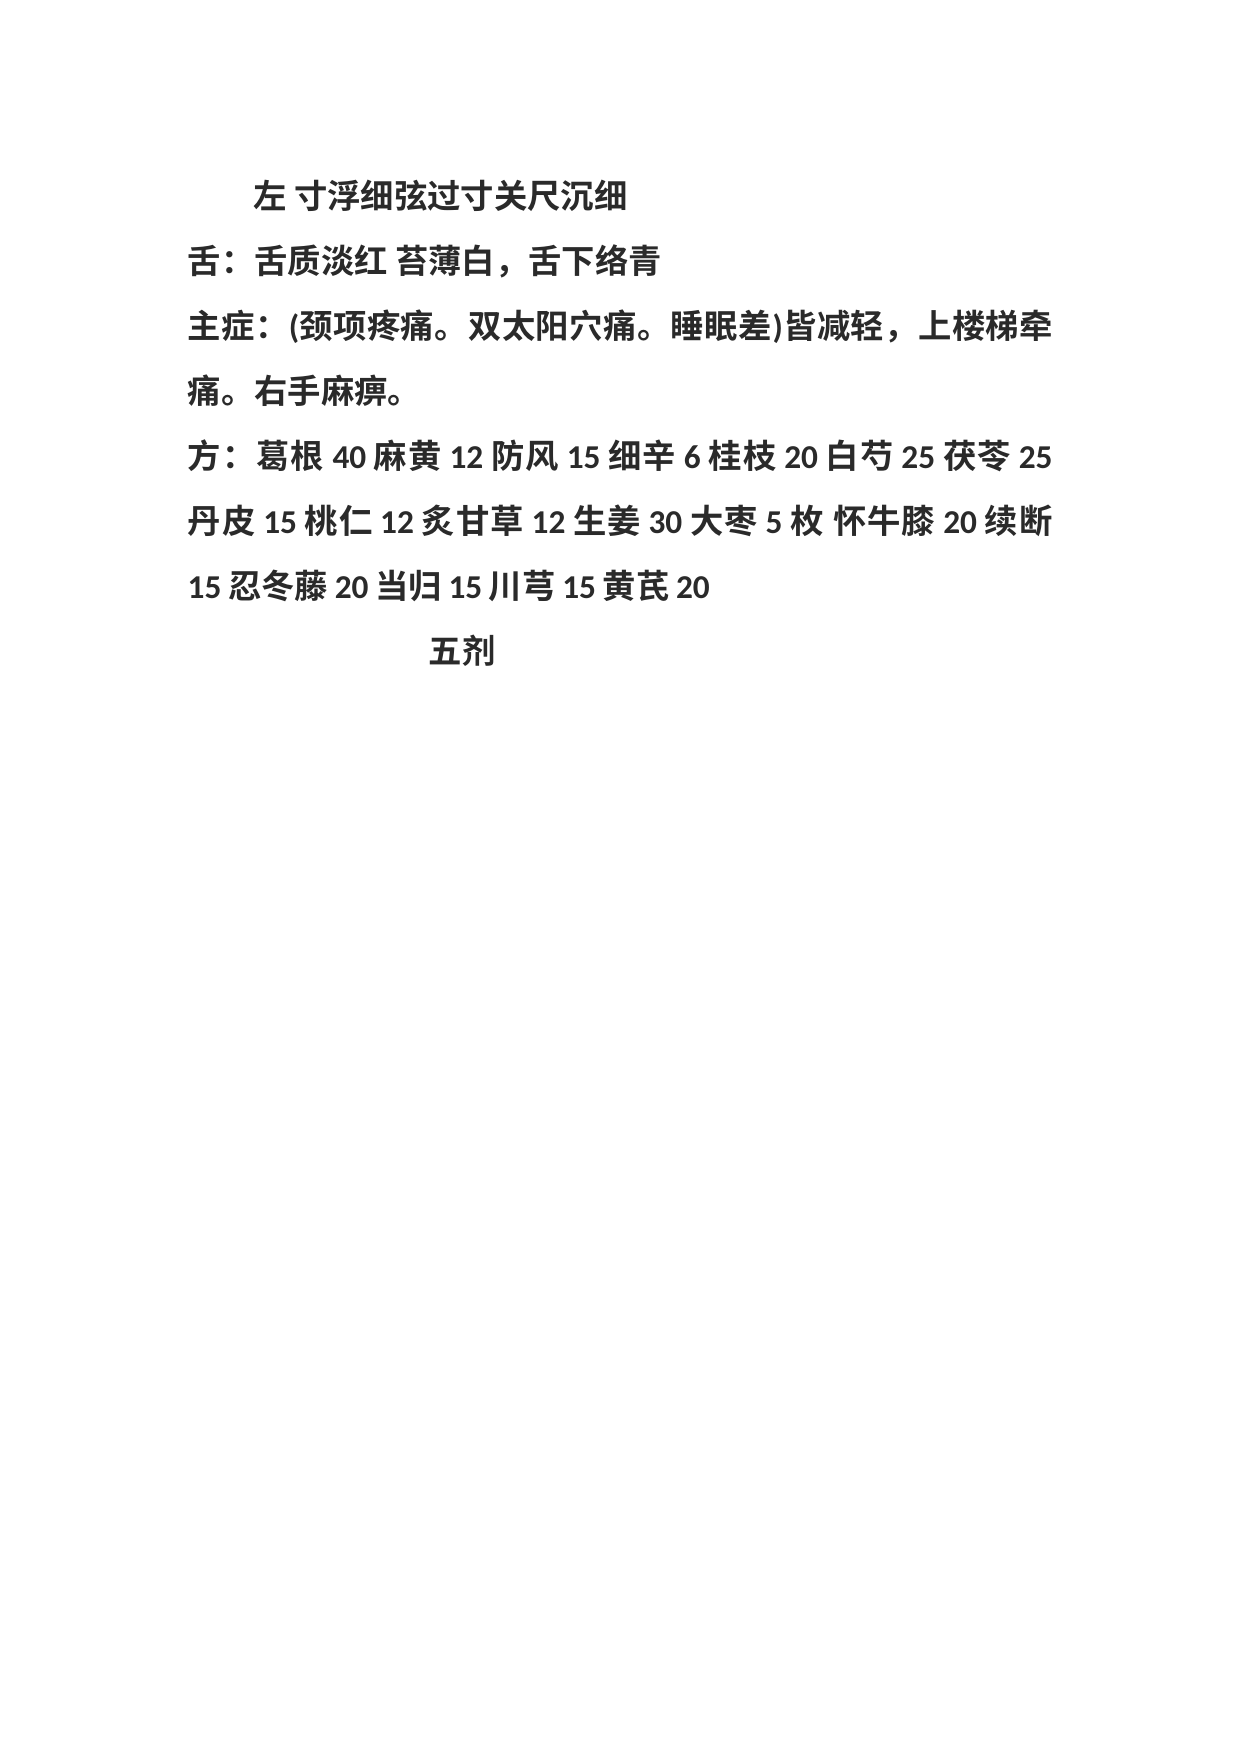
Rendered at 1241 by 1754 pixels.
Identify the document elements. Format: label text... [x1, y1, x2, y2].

text 左 寸浮细弦过寸关尺沉细 [187, 162, 1053, 227]
text 舌：舌质淡红 苔薄白，舌下络青 [187, 227, 1053, 292]
text 主症：(颈项疼痛。双太阳穴痛。睡眠差)皆减轻，上楼梯牵痛。右手麻痹。 [187, 292, 1053, 422]
text 五剂 [187, 617, 1053, 682]
text 方：葛根40麻黄12防风15细辛6桂枝20白芍25茯苓25丹皮15桃仁12炙甘草12生姜30大枣5枚 怀牛膝20续断15忍冬藤20当归15川芎15黄芪20 [187, 422, 1053, 617]
